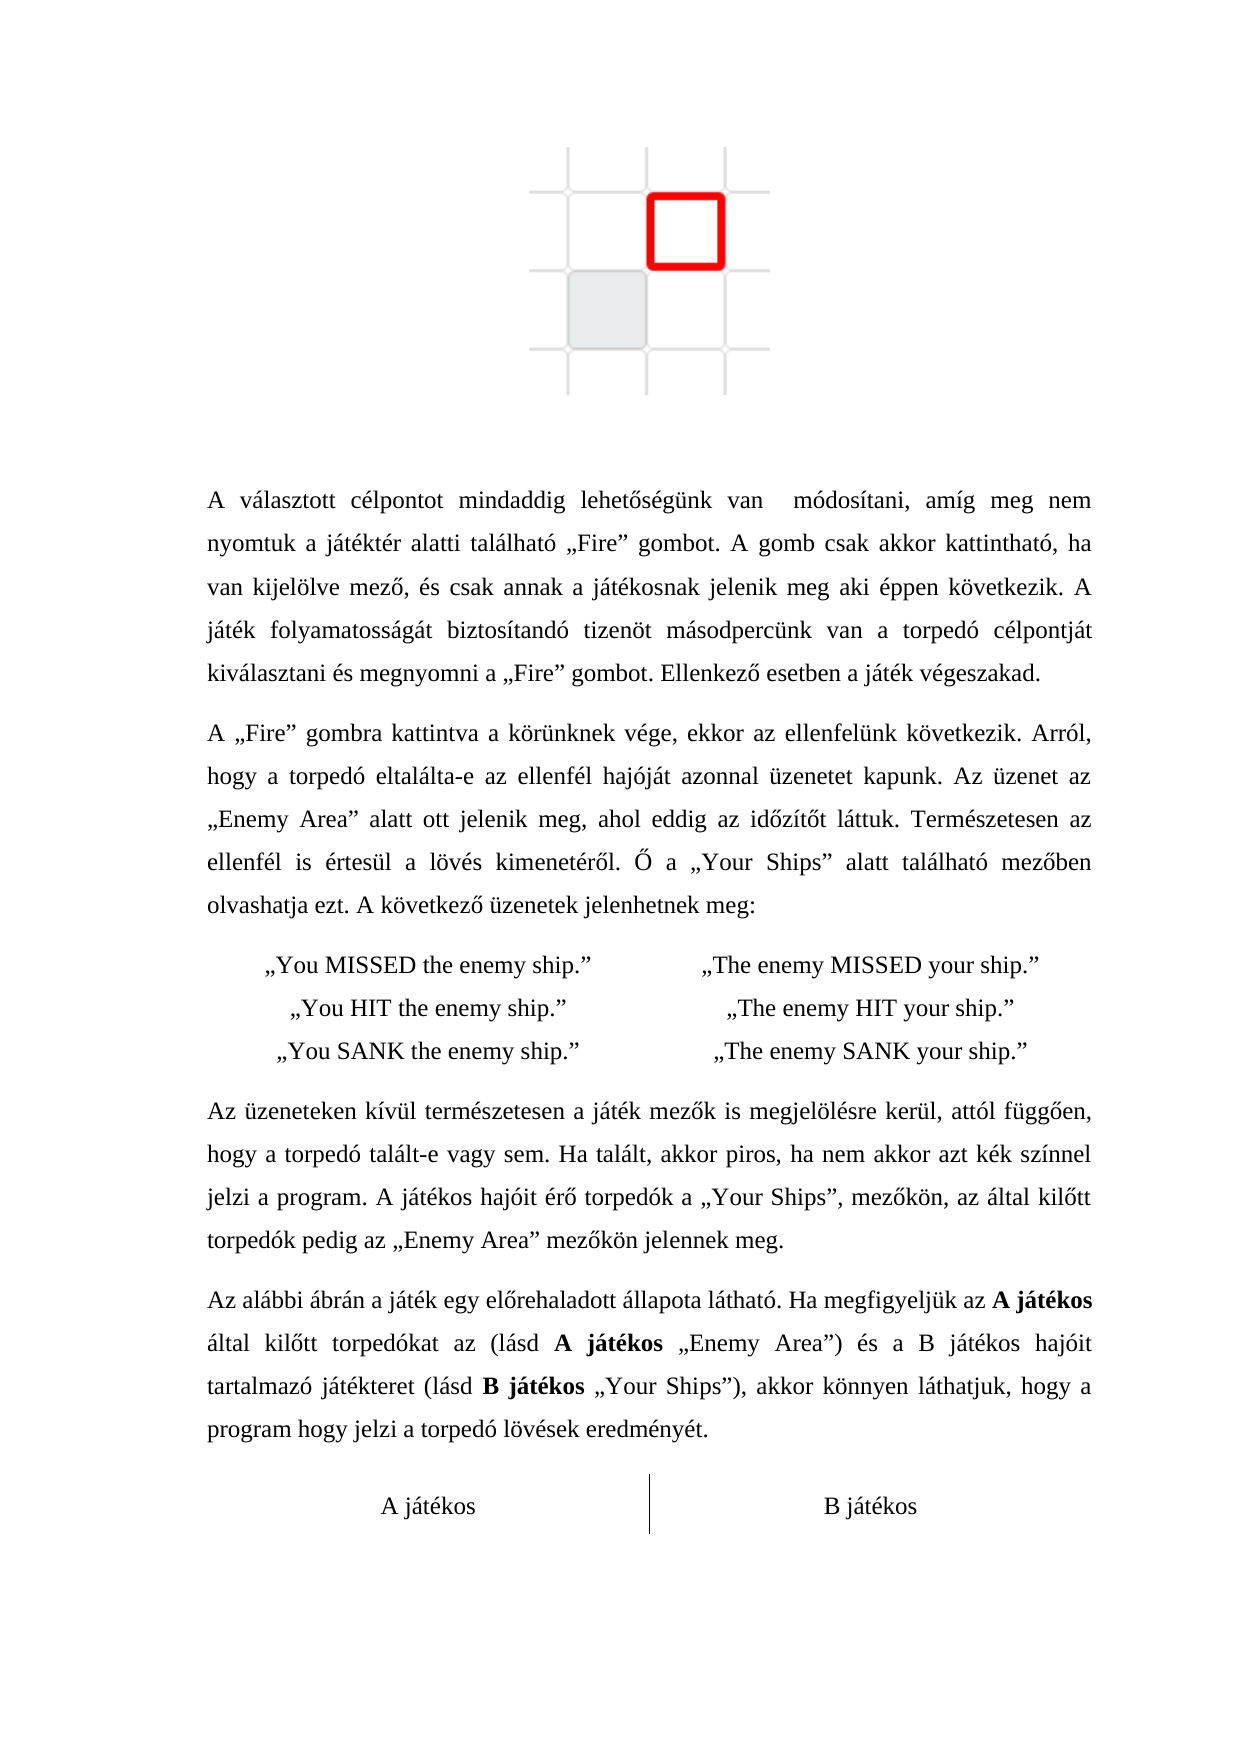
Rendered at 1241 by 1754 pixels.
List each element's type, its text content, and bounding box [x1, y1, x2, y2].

table_header „The enemy MISSED your ship.” [649, 950, 1091, 993]
table_cell „You HIT the enemy ship.” [207, 993, 649, 1036]
text Az alábbi ábrán a játék egy előrehaladott állapota látható. Ha megfigyeljük az A játékos által kilőtt torpedókat az (lásd A játékos „Enemy Area”) és a B játékos hajóit tartalmazó játékteret (lásd B játékos „Your Ships”), akkor könnyen láthatjuk, hogy a program hogy jelzi a torpedó lövések eredményét. [207, 1285, 1092, 1443]
table_cell „The enemy SANK your ship.” [649, 1036, 1091, 1079]
text A „Fire” gombra kattintva a körünknek vége, ekkor az ellenfelünk következik. Arról, hogy a torpedó eltalálta-e az ellenfél hajóját azonnal üzenetet kapunk. Az üzenet az „Enemy Area” alatt ott jelenik meg, ahol eddig az időzítőt láttuk. Természetesen az ellenfél is értesül a lövés kimenetéről. Ő a „Your Ships” alatt található mezőben olvashatja ezt. A következő üzenetek jelenhetnek meg: [207, 718, 1092, 919]
picture [529, 147, 770, 395]
table_cell „The enemy HIT your ship.” [649, 993, 1091, 1036]
table_cell „You SANK the enemy ship.” [207, 1036, 649, 1079]
text A választott célpontot mindaddig lehetőségünk van módosítani, amíg meg nem nyomtuk a játéktér alatti található „Fire” gombot. A gomb csak akkor kattintható, ha van kijelölve mező, és csak annak a játékosnak jelenik meg aki éppen következik. A játék folyamatosságát biztosítandó tizenöt másodpercünk van a torpedó célpontját kiválasztani és megnyomni a „Fire” gombot. Ellenkező esetben a játék végeszakad. [207, 485, 1092, 687]
text Az üzeneteken kívül természetesen a játék mezők is megjelölésre kerül, attól függően, hogy a torpedó talált-e vagy sem. Ha talált, akkor piros, ha nem akkor azt kék színnel jelzi a program. A játékos hajóit érő torpedók a „Your Ships”, mezőkön, az által kilőtt torpedók pedig az „Enemy Area” mezőkön jelennek meg. [207, 1096, 1092, 1254]
table_header „You MISSED the enemy ship.” [207, 950, 649, 993]
table_header B játékos [650, 1474, 1091, 1534]
table_header A játékos [207, 1474, 649, 1534]
